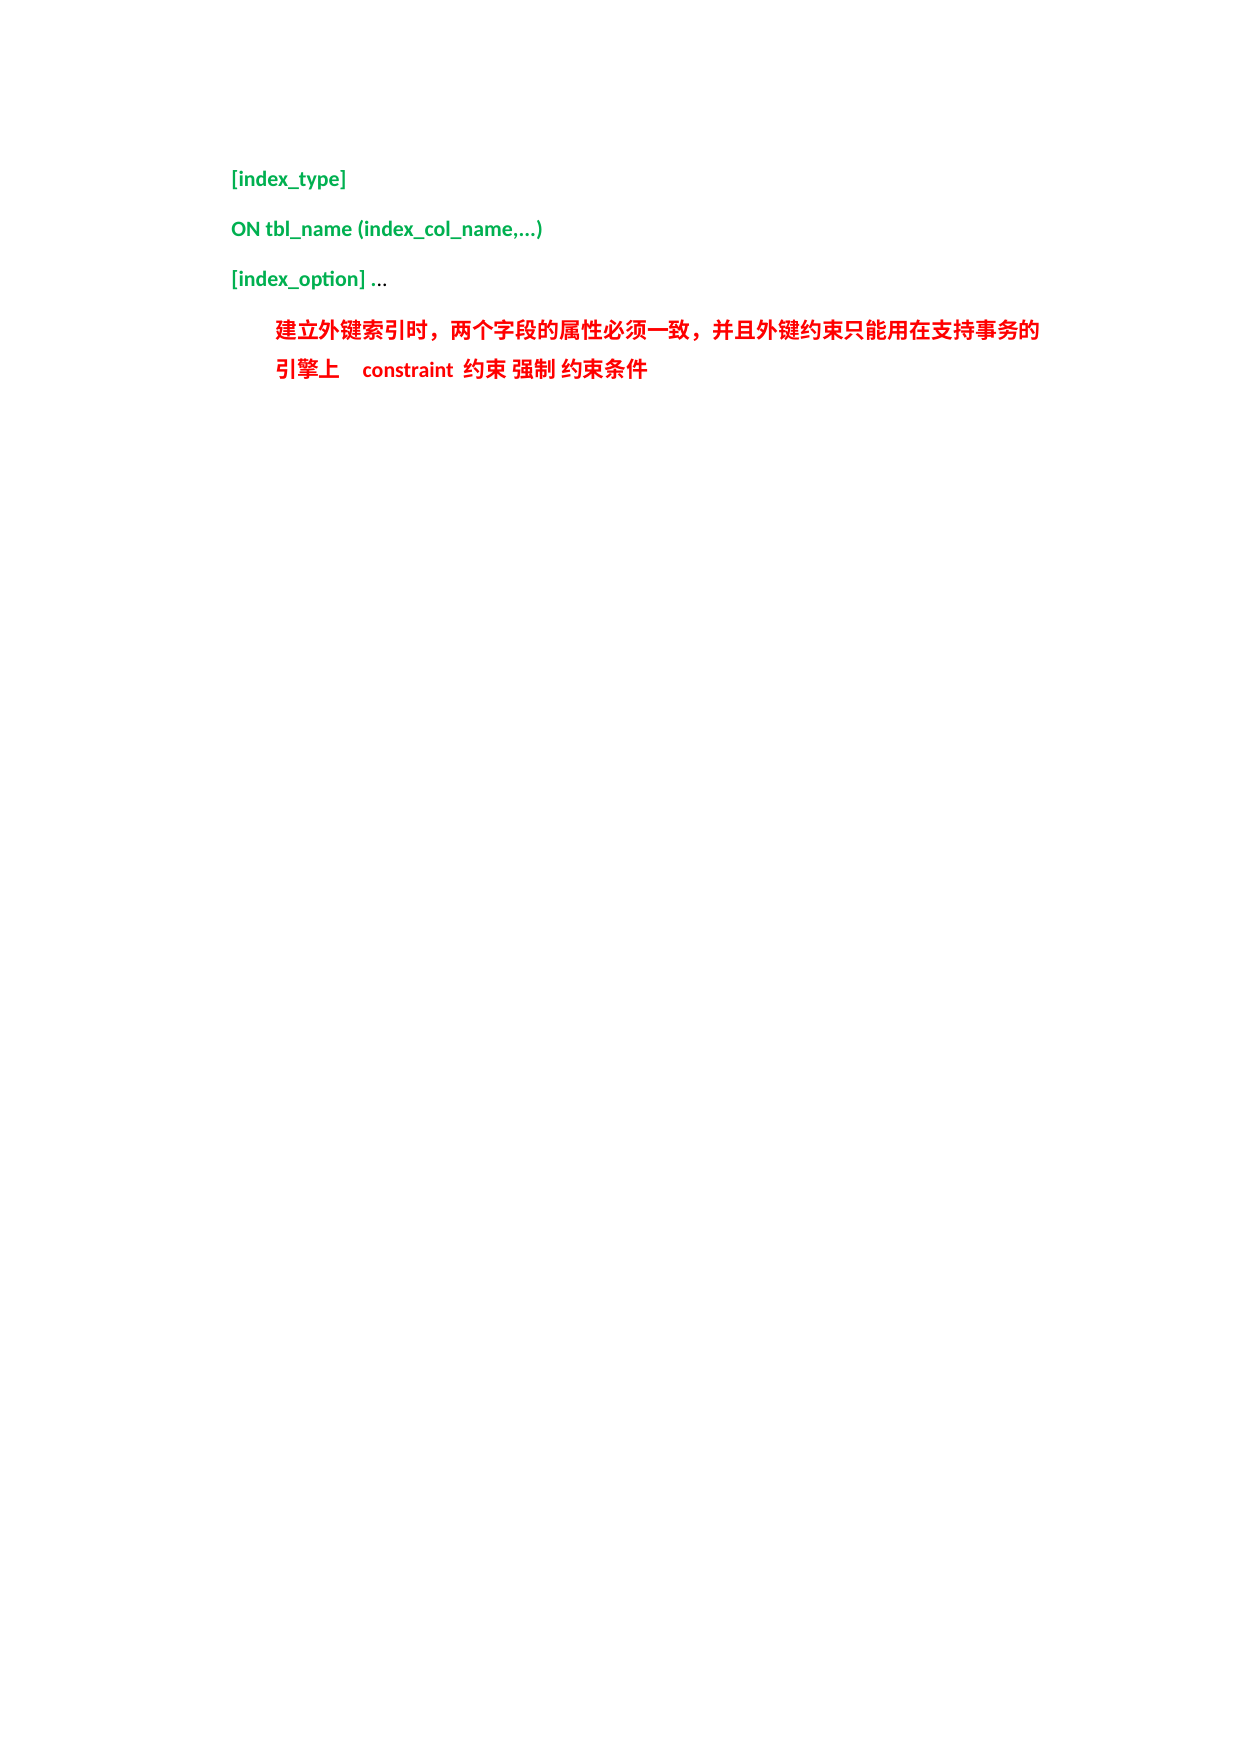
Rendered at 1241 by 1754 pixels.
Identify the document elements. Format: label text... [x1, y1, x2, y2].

text ON tbl_name (index_col_name,...) [187, 212, 1053, 245]
text [index_option] ... [187, 263, 1053, 295]
text [index_type] [187, 162, 1053, 194]
text 建立外键索引时，两个字段的属性必须一致，并且外键约束只能用在支持事务的引擎上 constraint 约束 强制 约束条件 [275, 313, 1053, 384]
